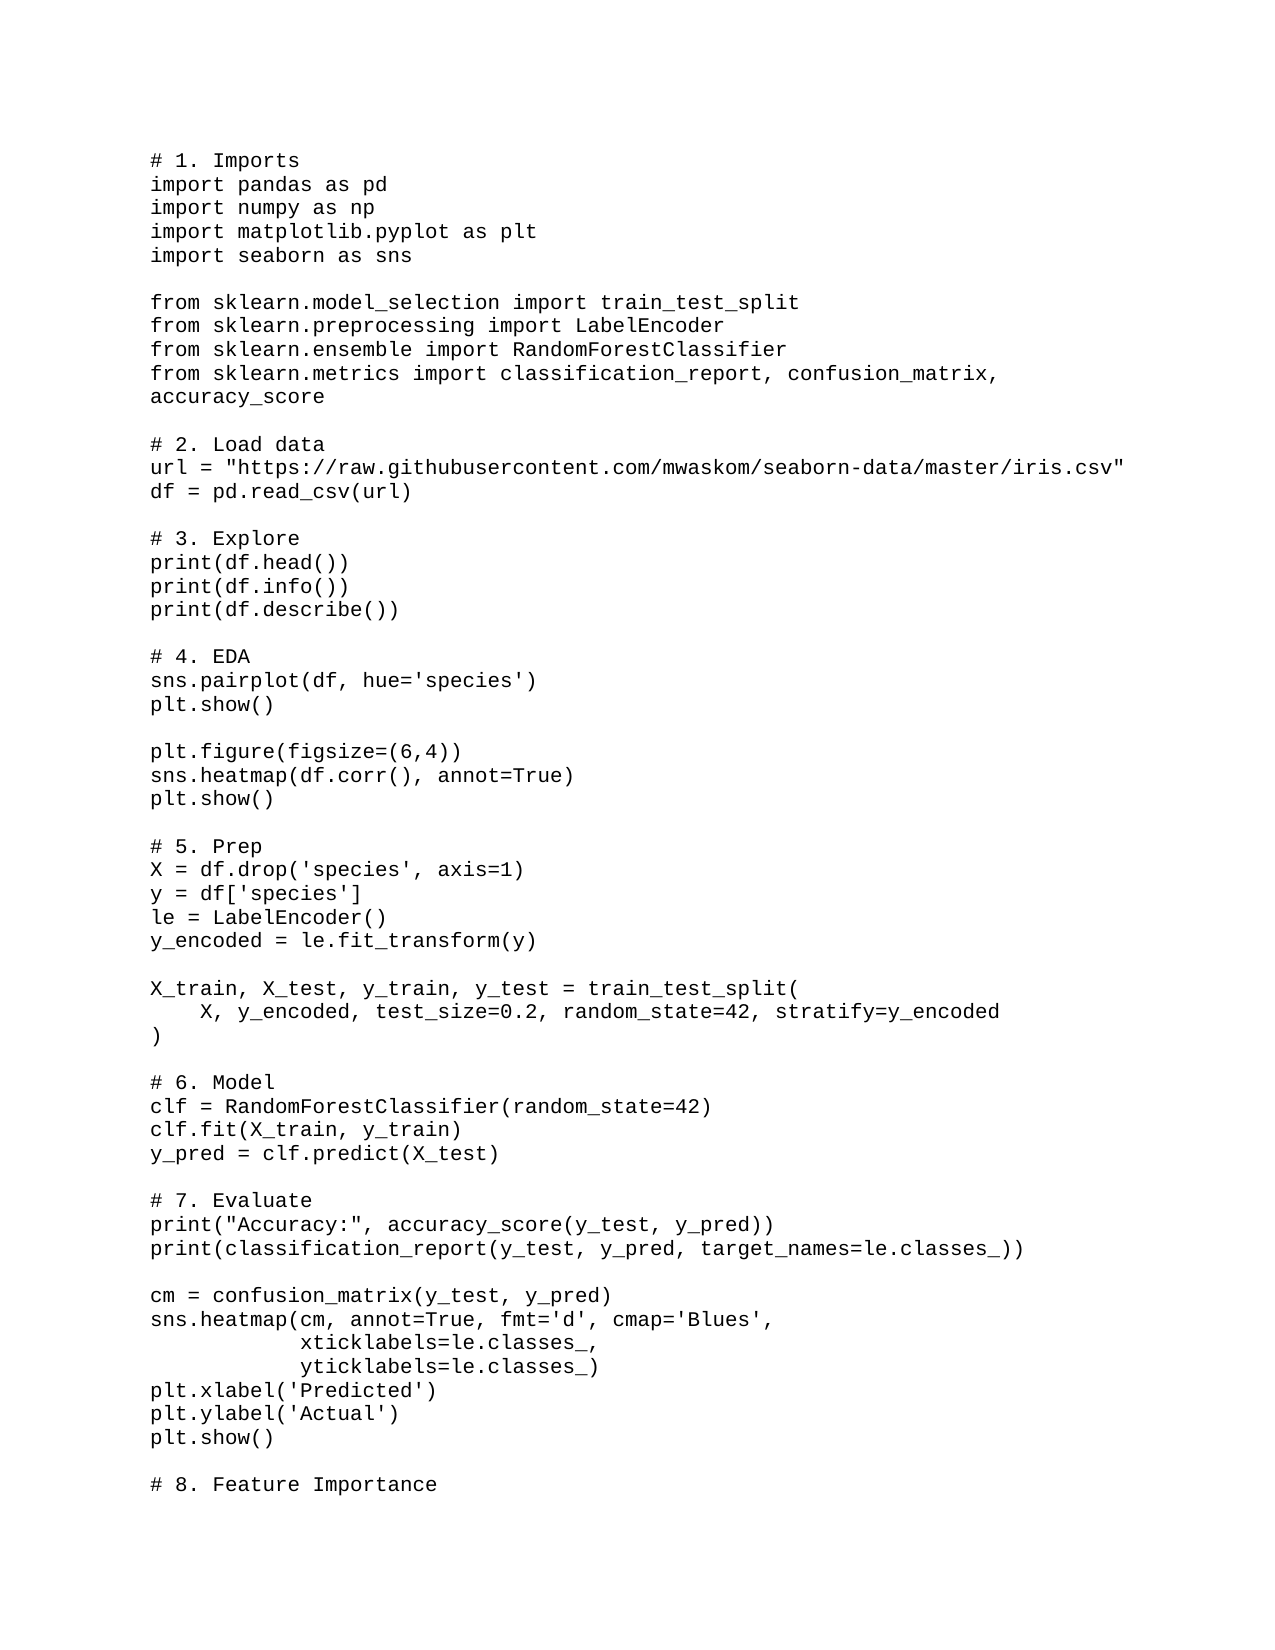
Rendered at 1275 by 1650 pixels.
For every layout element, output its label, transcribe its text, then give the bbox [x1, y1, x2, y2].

text sns.heatmap(df.corr(), annot=True) [150, 765, 1125, 788]
text X = df.drop('species', axis=1) [150, 859, 1125, 883]
text df = pd.read_csv(url) [150, 481, 1125, 505]
text import numpy as np [150, 197, 1125, 221]
text print("Accuracy:", accuracy_score(y_test, y_pred)) [150, 1214, 1125, 1238]
text # 3. Explore [150, 528, 1125, 552]
text y_encoded = le.fit_transform(y) [150, 930, 1125, 954]
text yticklabels=le.classes_) [150, 1356, 1125, 1379]
text import pandas as pd [150, 174, 1125, 197]
text print(df.info()) [150, 576, 1125, 599]
text X_train, X_test, y_train, y_test = train_test_split( [150, 978, 1125, 1001]
text # 6. Model [150, 1072, 1125, 1096]
text ) [150, 1025, 1125, 1048]
text print(classification_report(y_test, y_pred, target_names=le.classes_)) [150, 1238, 1125, 1261]
text import seaborn as sns [150, 244, 1125, 268]
text # 5. Prep [150, 836, 1125, 859]
text y_pred = clf.predict(X_test) [150, 1143, 1125, 1167]
text # 4. EDA [150, 647, 1125, 670]
text X, y_encoded, test_size=0.2, random_state=42, stratify=y_encoded [150, 1001, 1125, 1025]
text print(df.describe()) [150, 599, 1125, 623]
text xticklabels=le.classes_, [150, 1332, 1125, 1356]
text plt.show() [150, 1427, 1125, 1451]
text from sklearn.ensemble import RandomForestClassifier [150, 339, 1125, 363]
text sns.pairplot(df, hue='species') [150, 670, 1125, 694]
text le = LabelEncoder() [150, 907, 1125, 930]
text plt.show() [150, 788, 1125, 812]
text plt.figure(figsize=(6,4)) [150, 741, 1125, 765]
text plt.show() [150, 694, 1125, 717]
text # 2. Load data [150, 434, 1125, 457]
text sns.heatmap(cm, annot=True, fmt='d', cmap='Blues', [150, 1309, 1125, 1332]
text url = "https://raw.githubusercontent.com/mwaskom/seaborn-data/master/iris.csv" [150, 457, 1125, 481]
text # 7. Evaluate [150, 1190, 1125, 1214]
text # 8. Feature Importance [150, 1474, 1125, 1498]
text # 1. Imports [150, 150, 1125, 174]
text plt.xlabel('Predicted') [150, 1379, 1125, 1403]
text print(df.head()) [150, 552, 1125, 576]
text import matplotlib.pyplot as plt [150, 221, 1125, 244]
text from sklearn.model_selection import train_test_split [150, 292, 1125, 316]
text plt.ylabel('Actual') [150, 1403, 1125, 1427]
text from sklearn.preprocessing import LabelEncoder [150, 316, 1125, 339]
text clf = RandomForestClassifier(random_state=42) [150, 1096, 1125, 1119]
text clf.fit(X_train, y_train) [150, 1119, 1125, 1143]
text y = df['species'] [150, 883, 1125, 907]
text from sklearn.metrics import classification_report, confusion_matrix, accuracy_score [150, 363, 1125, 410]
text cm = confusion_matrix(y_test, y_pred) [150, 1285, 1125, 1309]
